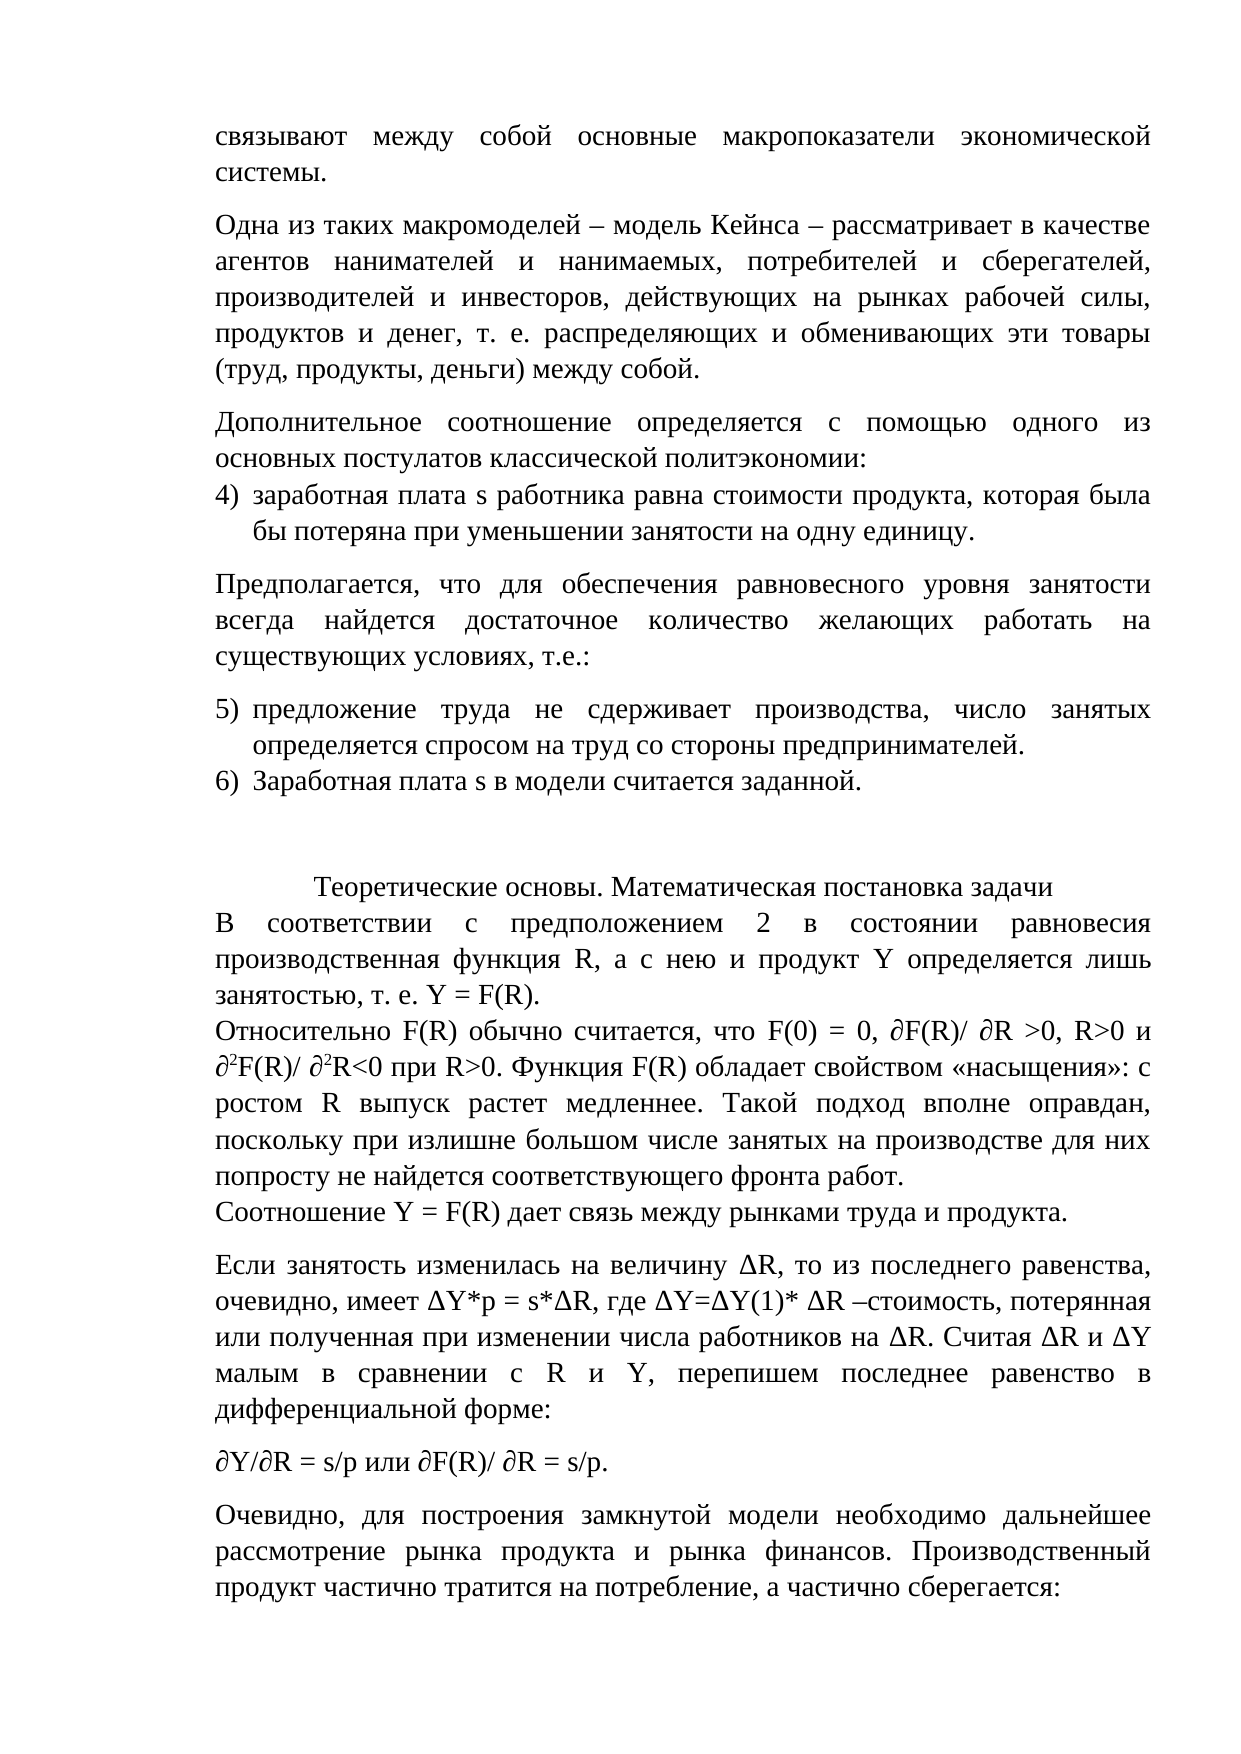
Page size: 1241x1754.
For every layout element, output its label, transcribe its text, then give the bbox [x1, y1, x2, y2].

text Очевидно, для построения замкнутой модели необходимо дальнейшее рассмотрение рынка продукта и рынка финансов. Производственный продукт частично тратится на потребление, а частично сберегается: [215, 1497, 1152, 1603]
list В соответствии с предположением 2 в состоянии равновесия производственная функция R, а с нею и продукт Y определяется лишь занятостью, т. е. Y = F(R). [215, 905, 1152, 1011]
text Одна из таких макромоделей – модель Кейнса – рассматривает в качестве агентов нанимателей и нанимаемых, потребителей и сберегателей, производителей и инвесторов, действующих на рынках рабочей силы, продуктов и денег, т. е. распределяющих и обменивающих эти товары (труд, продукты, деньги) между собой. [215, 207, 1152, 385]
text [215, 118, 1152, 188]
list Теоретические основы. Математическая постановка задачи [215, 869, 1152, 902]
list Заработная плата s в модели считается заданной. [215, 763, 1152, 797]
list предложение труда не сдерживает производства, число занятых определяется спросом на труд со стороны предпринимателей. [215, 691, 1152, 761]
list Относительно F(R) обычно считается, что F(0) = 0, ∂F(R)/ ∂R >0, R>0 и ∂2F(R)/ ∂2R<0 при R>0. Функция F(R) обладает свойством «насыщения»: с ростом R выпуск растет медленнее. Такой подход вполне оправдан, поскольку при излишне большом числе занятых на производстве для них попросту не найдется соответствующего фронта работ. [215, 1013, 1152, 1191]
text ∂Y/∂R = s/p или ∂F(R)/ ∂R = s/p. [215, 1444, 1152, 1478]
list заработная плата s работника равна стоимости продукта, которая была бы потеряна при уменьшении занятости на одну единицу. [215, 477, 1152, 546]
text Предполагается, что для обеспечения равновесного уровня занятости всегда найдется достаточное количество желающих работать на существующих условиях, т.е.: [215, 566, 1152, 672]
text Если занятость изменилась на величину ΔR, то из последнего равенства, очевидно, имеет ΔY*p = s*ΔR, где ΔY=ΔY(1)* ΔR –стоимость, потерянная или полученная при изменении числа работников на ΔR. Считая ΔR и ΔY малым в сравнении с R и Y, перепишем последнее равенство в дифференциальной форме: [215, 1247, 1152, 1425]
list Соотношение Y = F(R) дает связь между рынками труда и продукта. [215, 1194, 1152, 1228]
list Дополнительное соотношение определяется с помощью одного из основных постулатов классической политэкономии: [215, 404, 1152, 474]
